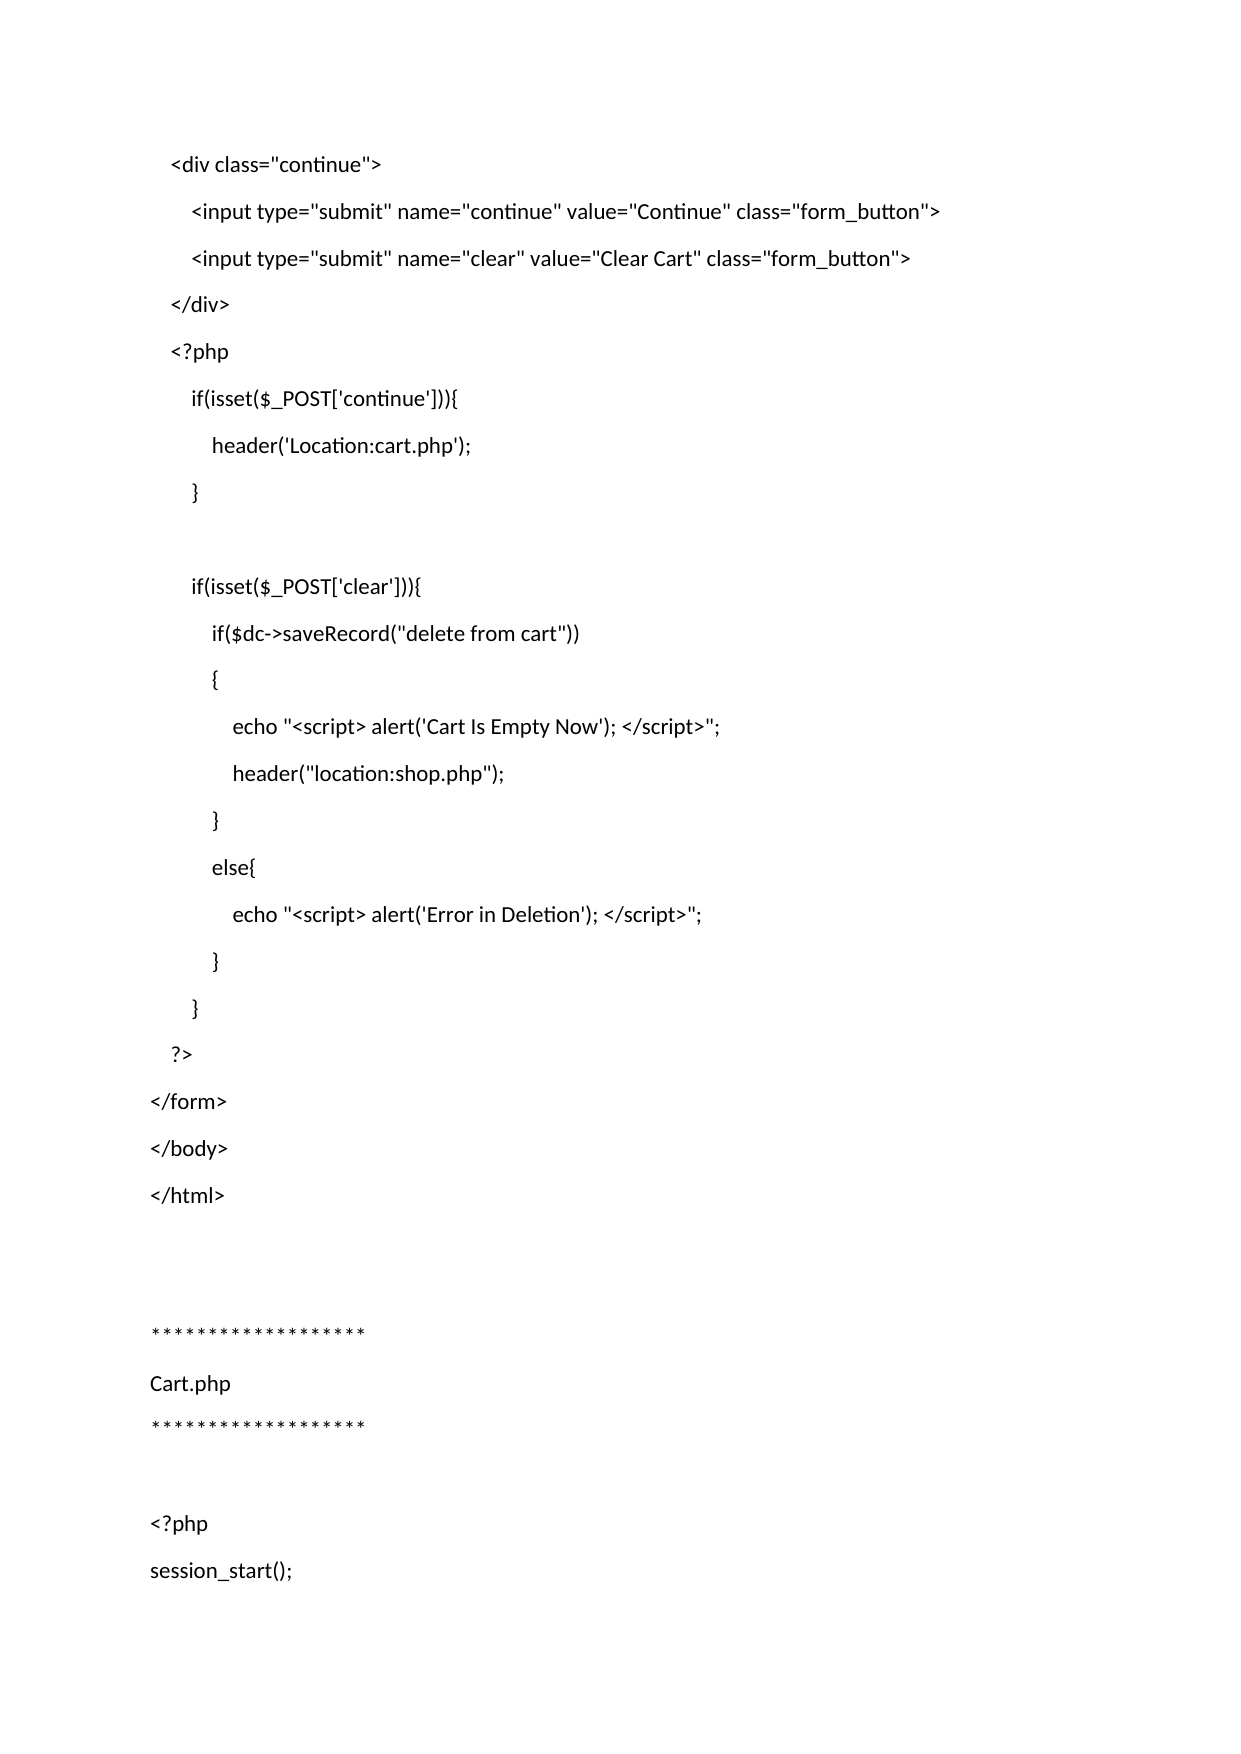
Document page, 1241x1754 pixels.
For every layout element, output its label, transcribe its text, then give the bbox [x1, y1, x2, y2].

text </div> [150, 291, 1090, 319]
text header('Location:cart.php'); [150, 431, 1090, 459]
text { [150, 666, 1090, 694]
text <input type="submit" name="clear" value="Clear Cart" class="form_button"> [150, 244, 1090, 272]
text } [150, 478, 1090, 506]
text if(isset($_POST['clear'])){ [150, 572, 1090, 600]
text <input type="submit" name="continue" value="Continue" class="form_button"> [150, 197, 1090, 225]
text <?php [150, 1509, 1090, 1537]
text else{ [150, 853, 1090, 881]
text header("location:shop.php"); [150, 759, 1090, 787]
text </html> [150, 1181, 1090, 1209]
text echo "<script> alert('Error in Deletion'); </script>"; [150, 900, 1090, 928]
text ******************* [150, 1416, 1090, 1444]
text ?> [150, 1041, 1090, 1069]
text if($dc->saveRecord("delete from cart")) [150, 619, 1090, 647]
text } [150, 994, 1090, 1022]
text if(isset($_POST['continue'])){ [150, 384, 1090, 412]
text </form> [150, 1087, 1090, 1116]
text <div class="continue"> [150, 150, 1090, 178]
text ******************* [150, 1322, 1090, 1350]
text } [150, 806, 1090, 834]
text Cart.php [150, 1369, 1090, 1397]
text session_start(); [150, 1556, 1090, 1584]
text <?php [150, 337, 1090, 366]
text echo "<script> alert('Cart Is Empty Now'); </script>"; [150, 712, 1090, 741]
text } [150, 947, 1090, 975]
text </body> [150, 1134, 1090, 1162]
